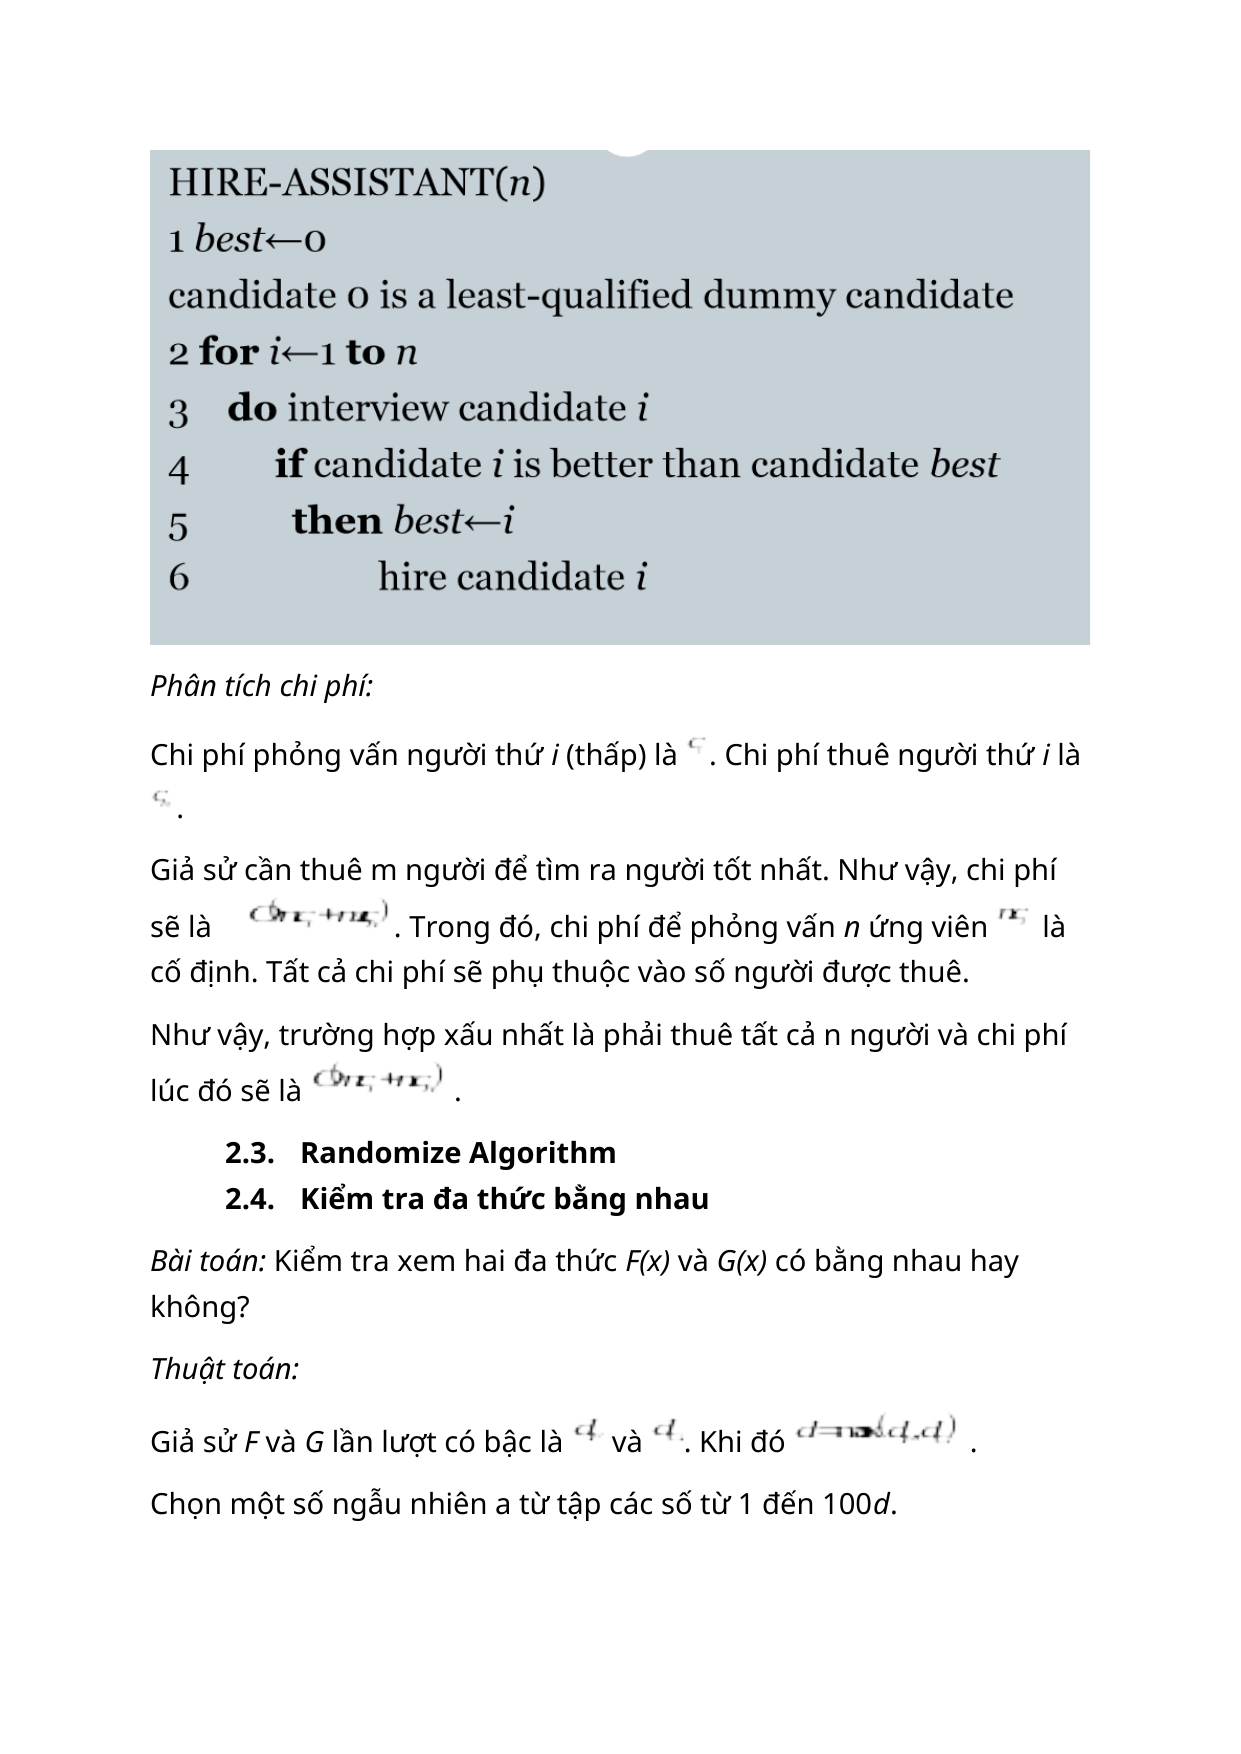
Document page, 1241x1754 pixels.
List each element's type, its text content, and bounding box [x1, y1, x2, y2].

text Như vậy, trường hợp xấu nhất là phải thuê tất cả n người và chi phí lúc đó sẽ là . [150, 1014, 1090, 1110]
list Randomize Algorithm [225, 1132, 1090, 1172]
text Bài toán: Kiểm tra xem hai đa thức F(x) và G(x) có bằng nhau hay không? [150, 1240, 1090, 1326]
text Phân tích chi phí: [150, 666, 1090, 705]
text Thuật toán: [150, 1348, 1090, 1388]
list Kiểm tra đa thức bằng nhau [225, 1178, 1090, 1218]
text Giả sử F và G lần lượt có bậc là và . Khi đó . [150, 1411, 1090, 1461]
text Giả sử cần thuê m người để tìm ra người tốt nhất. Như vậy, chi phí sẽ là . Trong đó, chi phí để phỏng vấn n ứng viên là cố định. Tất cả chi phí sẽ phụ thuộc vào số người được thuê. [150, 849, 1090, 991]
text Chọn một số ngẫu nhiên a từ tập các số từ 1 đến 100d. [150, 1483, 1090, 1523]
picture [150, 150, 1091, 645]
text Chi phí phỏng vấn người thứ i (thấp) là . Chi phí thuê người thứ i là . [150, 728, 1090, 827]
